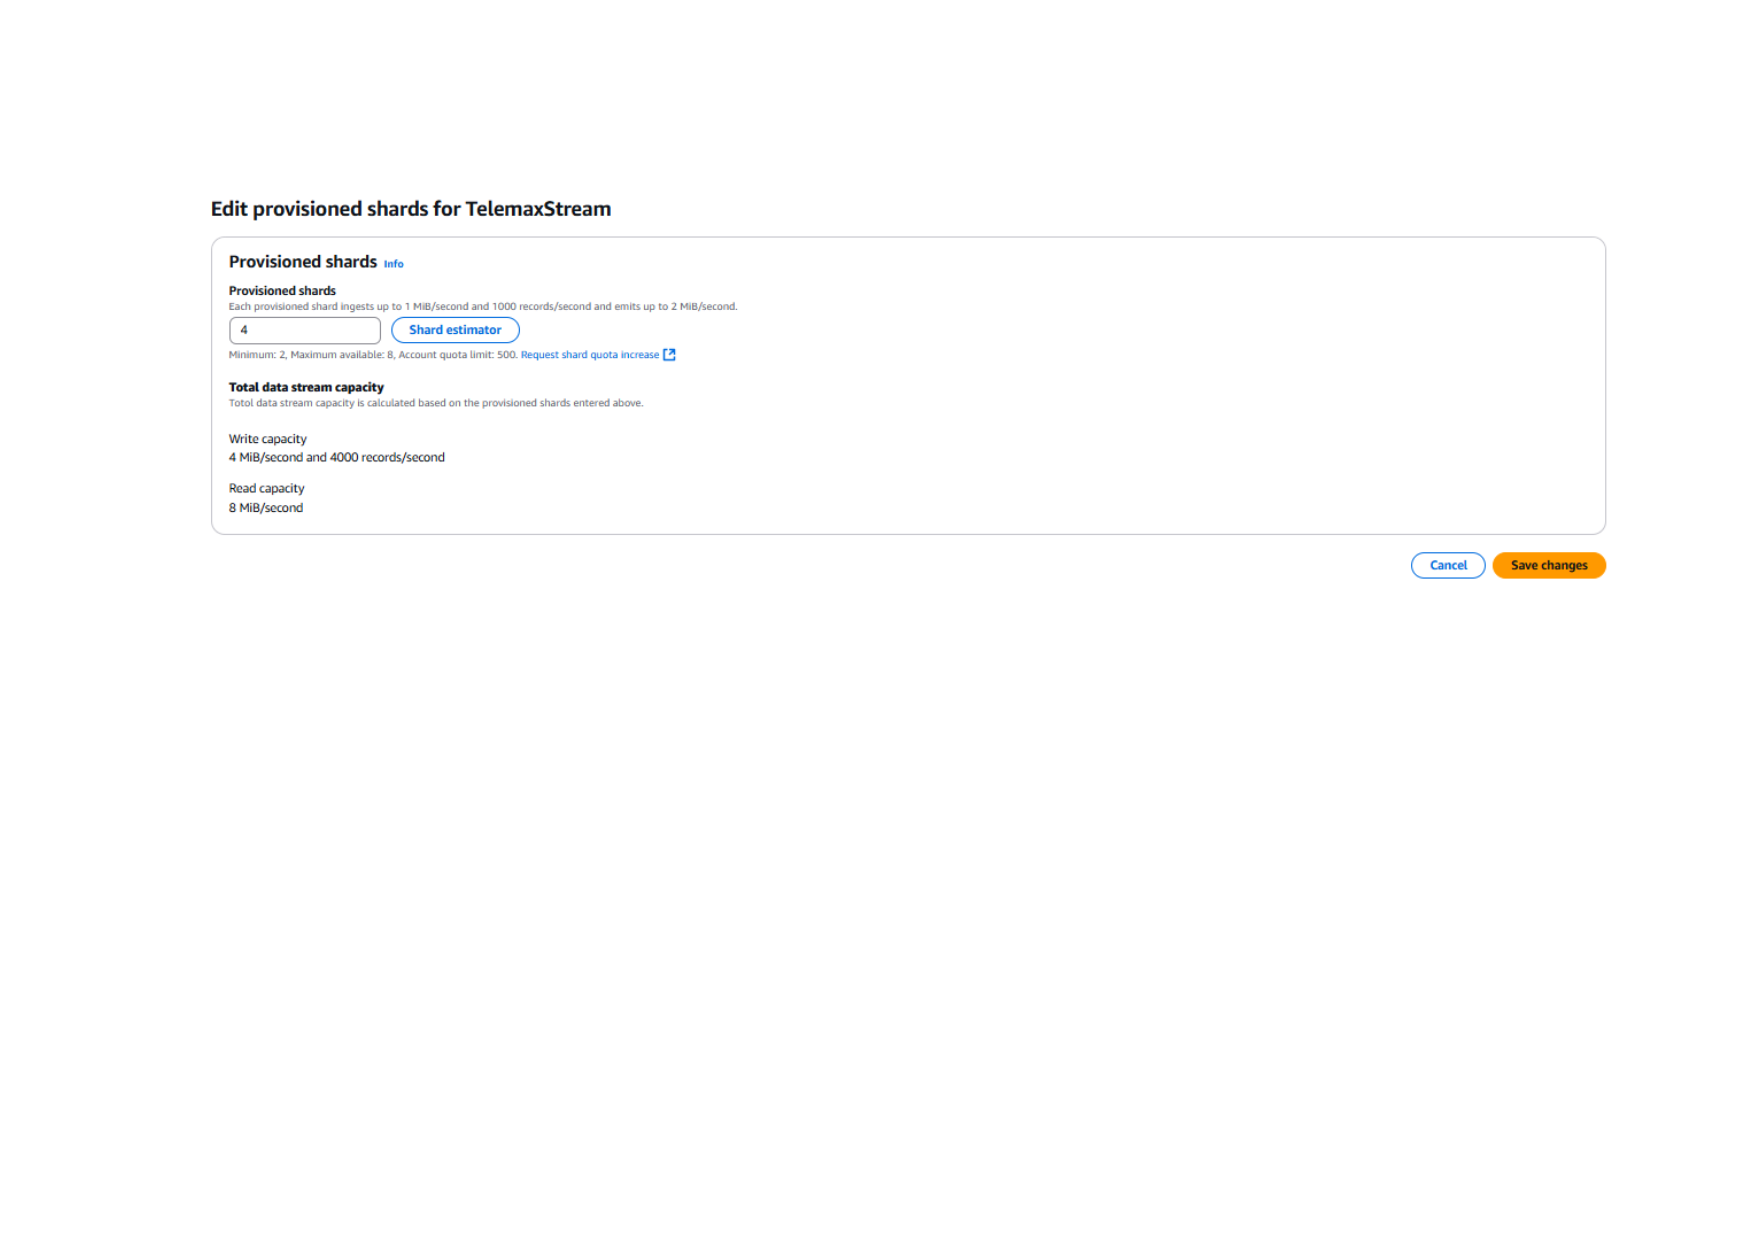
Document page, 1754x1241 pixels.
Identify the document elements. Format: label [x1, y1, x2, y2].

picture [187, 186, 1642, 612]
